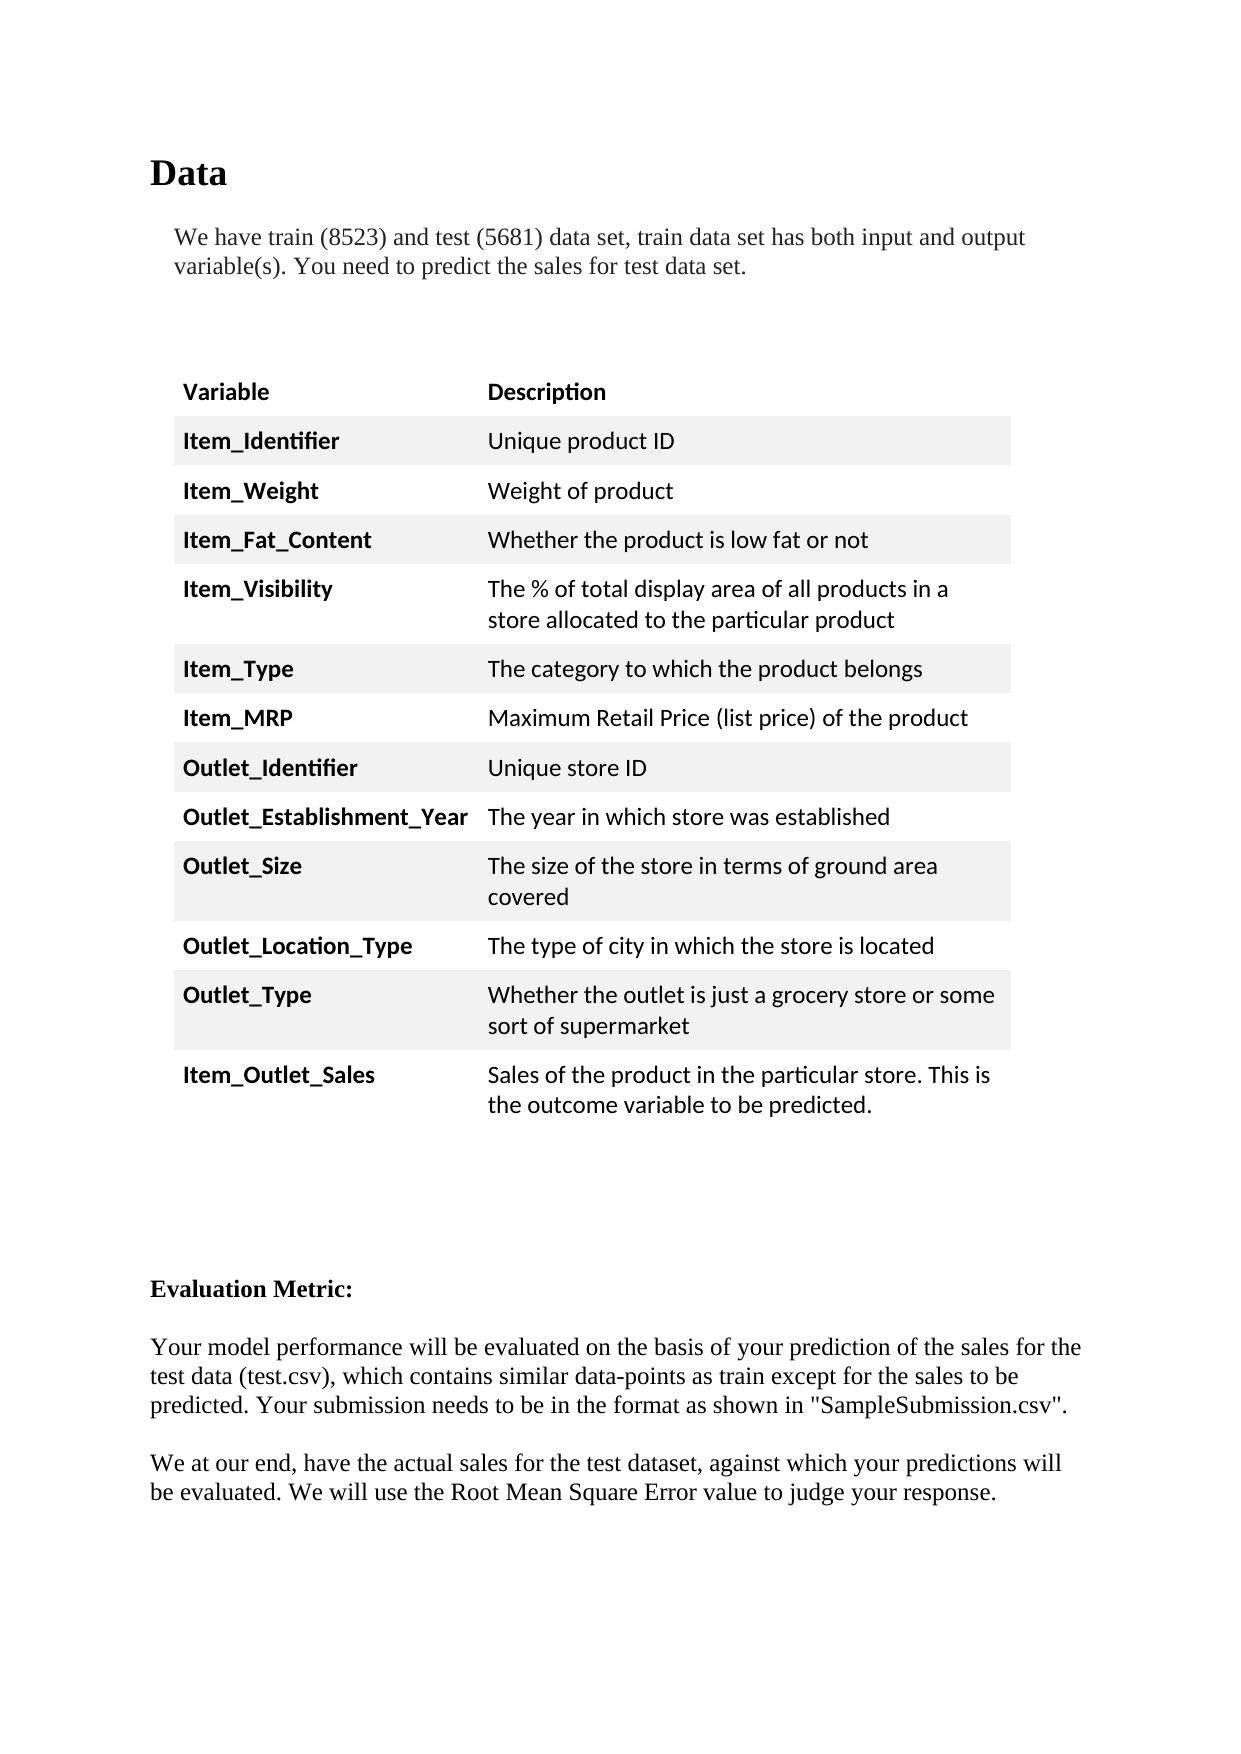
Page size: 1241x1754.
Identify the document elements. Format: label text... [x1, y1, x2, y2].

table_cell Outlet_Identifier [174, 742, 478, 792]
table_cell Whether the outlet is just a grocery store or some sort of supermarket [478, 970, 1011, 1050]
text Data [150, 150, 1090, 193]
text Evaluation Metric: [150, 1274, 1090, 1303]
table_cell Outlet_Establishment_Year [174, 792, 478, 841]
table_cell Unique product ID [478, 416, 1011, 465]
table_cell The year in which store was established [478, 792, 1011, 841]
table_cell Weight of product [478, 465, 1011, 515]
text Your model performance will be evaluated on the basis of your prediction of the sales for the test data (test.csv), which contains similar data-points as train except for the sales to be predicted. Your submission needs to be in the format as shown in "SampleSubmission.csv". [150, 1332, 1090, 1419]
table_cell Item_Type [174, 644, 478, 693]
table_cell Item_Outlet_Sales [174, 1050, 478, 1129]
table_cell Unique store ID [478, 742, 1011, 792]
table_cell Item_Weight [174, 465, 478, 515]
table_cell Outlet_Location_Type [174, 921, 478, 970]
table_cell Outlet_Type [174, 970, 478, 1050]
text We at our end, have the actual sales for the test dataset, against which your predictions will be evaluated. We will use the Root Mean Square Error value to judge your response. [150, 1448, 1090, 1505]
table_cell Sales of the product in the particular store. This is the outcome variable to be predicted. [478, 1050, 1011, 1129]
table_cell The type of city in which the store is located [478, 921, 1011, 970]
table_cell The category to which the product belongs [478, 644, 1011, 693]
table_cell Outlet_Size [174, 841, 478, 921]
table_cell Item_Identifier [174, 416, 478, 465]
table_cell Item_Fat_Content [174, 515, 478, 564]
table_cell Item_Visibility [174, 564, 478, 644]
table_header Description [478, 367, 1011, 416]
text We have train (8523) and test (5681) data set, train data set has both input and output variable(s). You need to predict the sales for test data set. [173, 222, 1090, 280]
table_cell The % of total display area of all products in a store allocated to the particular product [478, 564, 1011, 644]
table_header Variable [174, 367, 478, 416]
table_cell Item_MRP [174, 693, 478, 742]
table_cell The size of the store in terms of ground area covered [478, 841, 1011, 921]
table_cell Maximum Retail Price (list price) of the product [478, 693, 1011, 742]
table_cell Whether the product is low fat or not [478, 515, 1011, 564]
